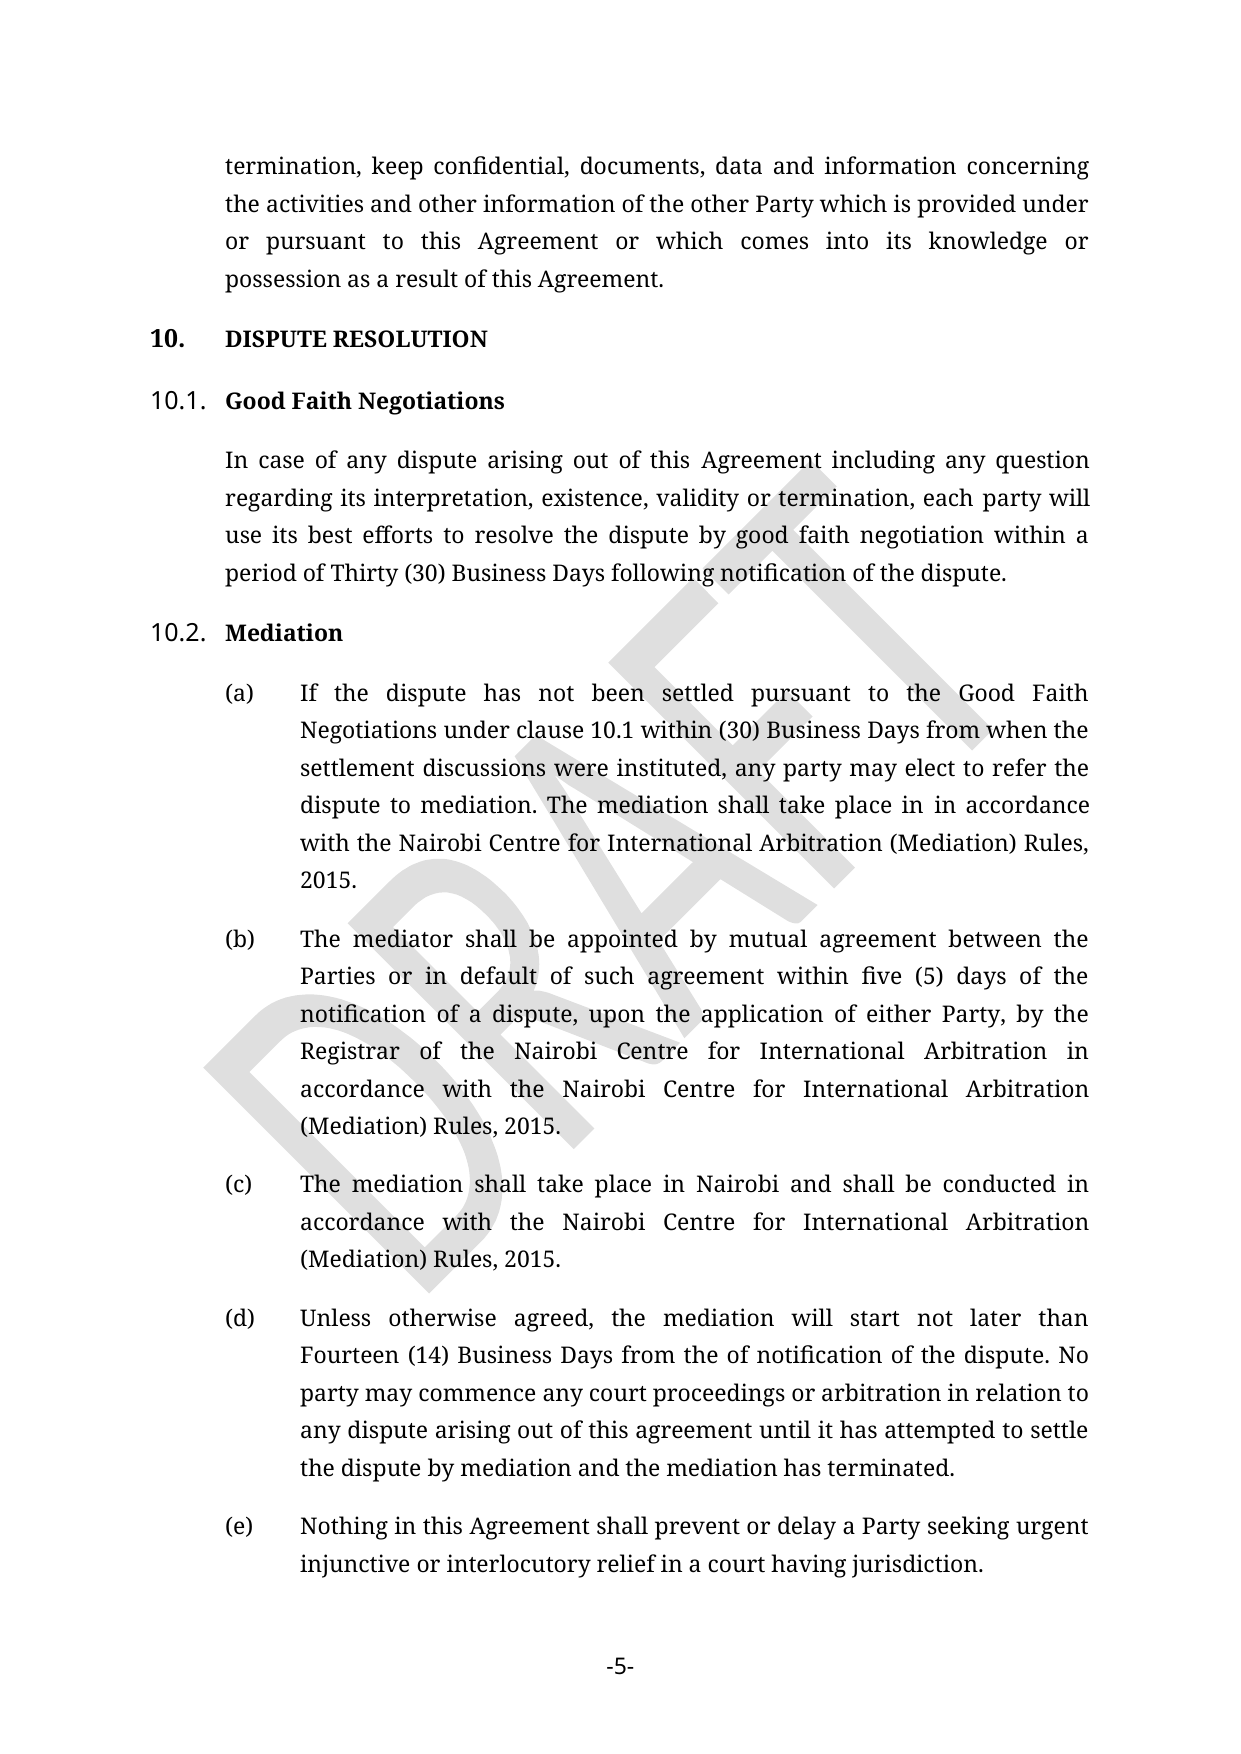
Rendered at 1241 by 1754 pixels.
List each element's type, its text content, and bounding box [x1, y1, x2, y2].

list Unless otherwise agreed, the mediation will start not later than Fourteen (14) Business Days from the of notification of the dispute. No party may commence any court proceedings or arbitration in relation to any dispute arising out of this agreement until it has attempted to settle the dispute by mediation and the mediation has terminated. [225, 1302, 1090, 1483]
subtitle DISPUTE RESOLUTION [150, 321, 1090, 355]
list Mediation [150, 615, 1090, 649]
list The mediator shall be appointed by mutual agreement between the Parties or in default of such agreement within five (5) days of the notification of a dispute, upon the application of either Party, by the Registrar of the Nairobi Centre for International Arbitration in accordance with the Nairobi Centre for International Arbitration (Mediation) Rules, 2015. [225, 922, 1090, 1141]
list The mediation shall take place in Nairobi and shall be conducted in accordance with the Nairobi Centre for International Arbitration (Mediation) Rules, 2015. [225, 1168, 1090, 1274]
list If the dispute has not been settled pursuant to the Good Faith Negotiations under clause 10.1 within (30) Business Days from when the settlement discussions were instituted, any party may elect to refer the dispute to mediation. The mediation shall take place in in accordance with the Nairobi Centre for International Arbitration (Mediation) Rules, 2015. [225, 677, 1090, 895]
list In case of any dispute arising out of this Agreement including any question regarding its interpretation, existence, validity or termination, each party will use its best efforts to resolve the dispute by good faith negotiation within a period of Thirty (30) Business Days following notification of the dispute. [150, 444, 1090, 588]
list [150, 150, 1090, 294]
list Good Faith Negotiations [150, 382, 1090, 417]
list Nothing in this Agreement shall prevent or delay a Party seeking urgent injunctive or interlocutory relief in a court having jurisdiction. [225, 1510, 1090, 1579]
